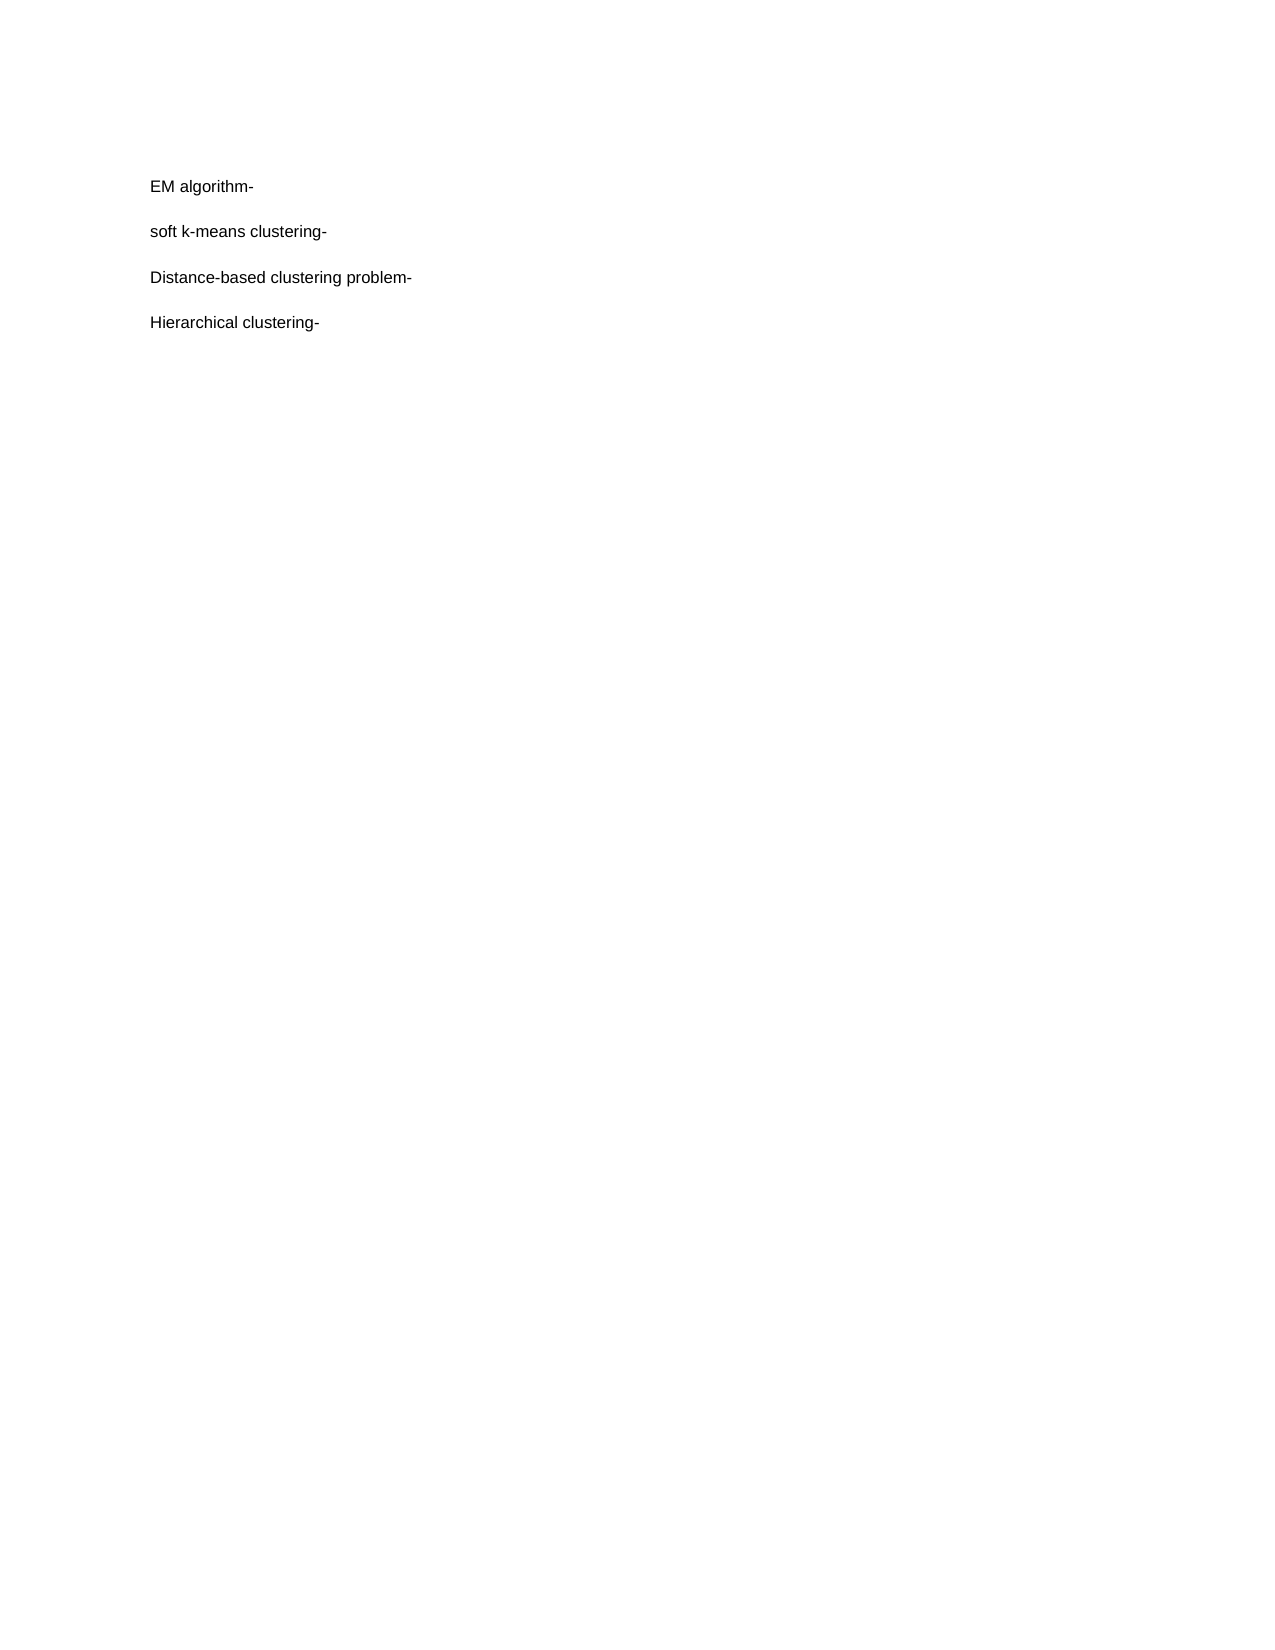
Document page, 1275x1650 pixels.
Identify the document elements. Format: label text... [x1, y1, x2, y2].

text Hierarchical clustering- [150, 313, 1125, 332]
text Distance-based clustering problem- [150, 267, 1125, 287]
text EM algorithm- [150, 176, 1125, 196]
text soft k-means clustering- [150, 222, 1125, 241]
